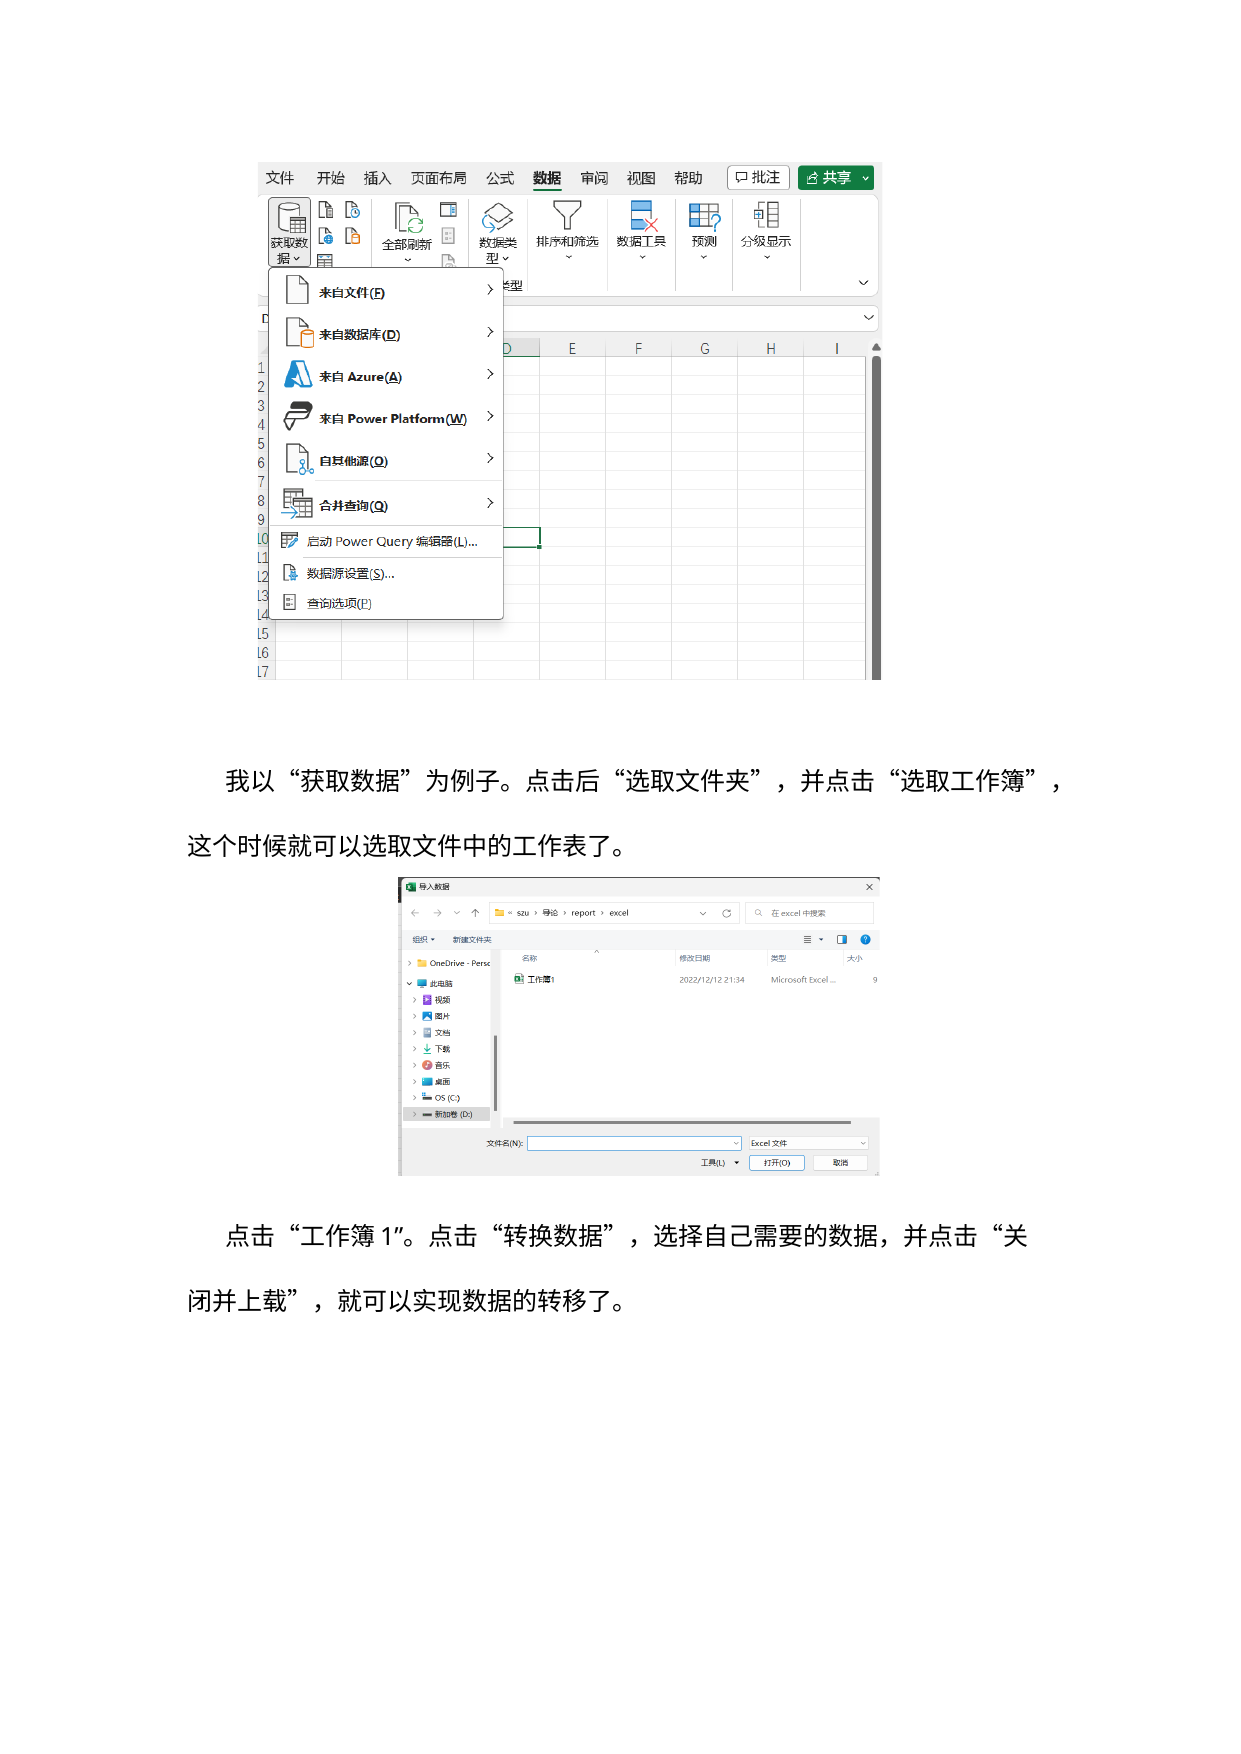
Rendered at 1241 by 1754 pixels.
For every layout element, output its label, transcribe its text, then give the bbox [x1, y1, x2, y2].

picture [257, 162, 883, 680]
text 我以“获取数据”为例子。点击后“选取文件夹”，并点击“选取工作簿”，这个时候就可以选取文件中的工作表了。 [187, 747, 1053, 877]
text 点击“工作簿1”。点击“转换数据”，选择自己需要的数据，并点击“关闭并上载”，就可以实现数据的转移了。 [187, 1202, 1053, 1332]
picture [398, 877, 880, 1176]
